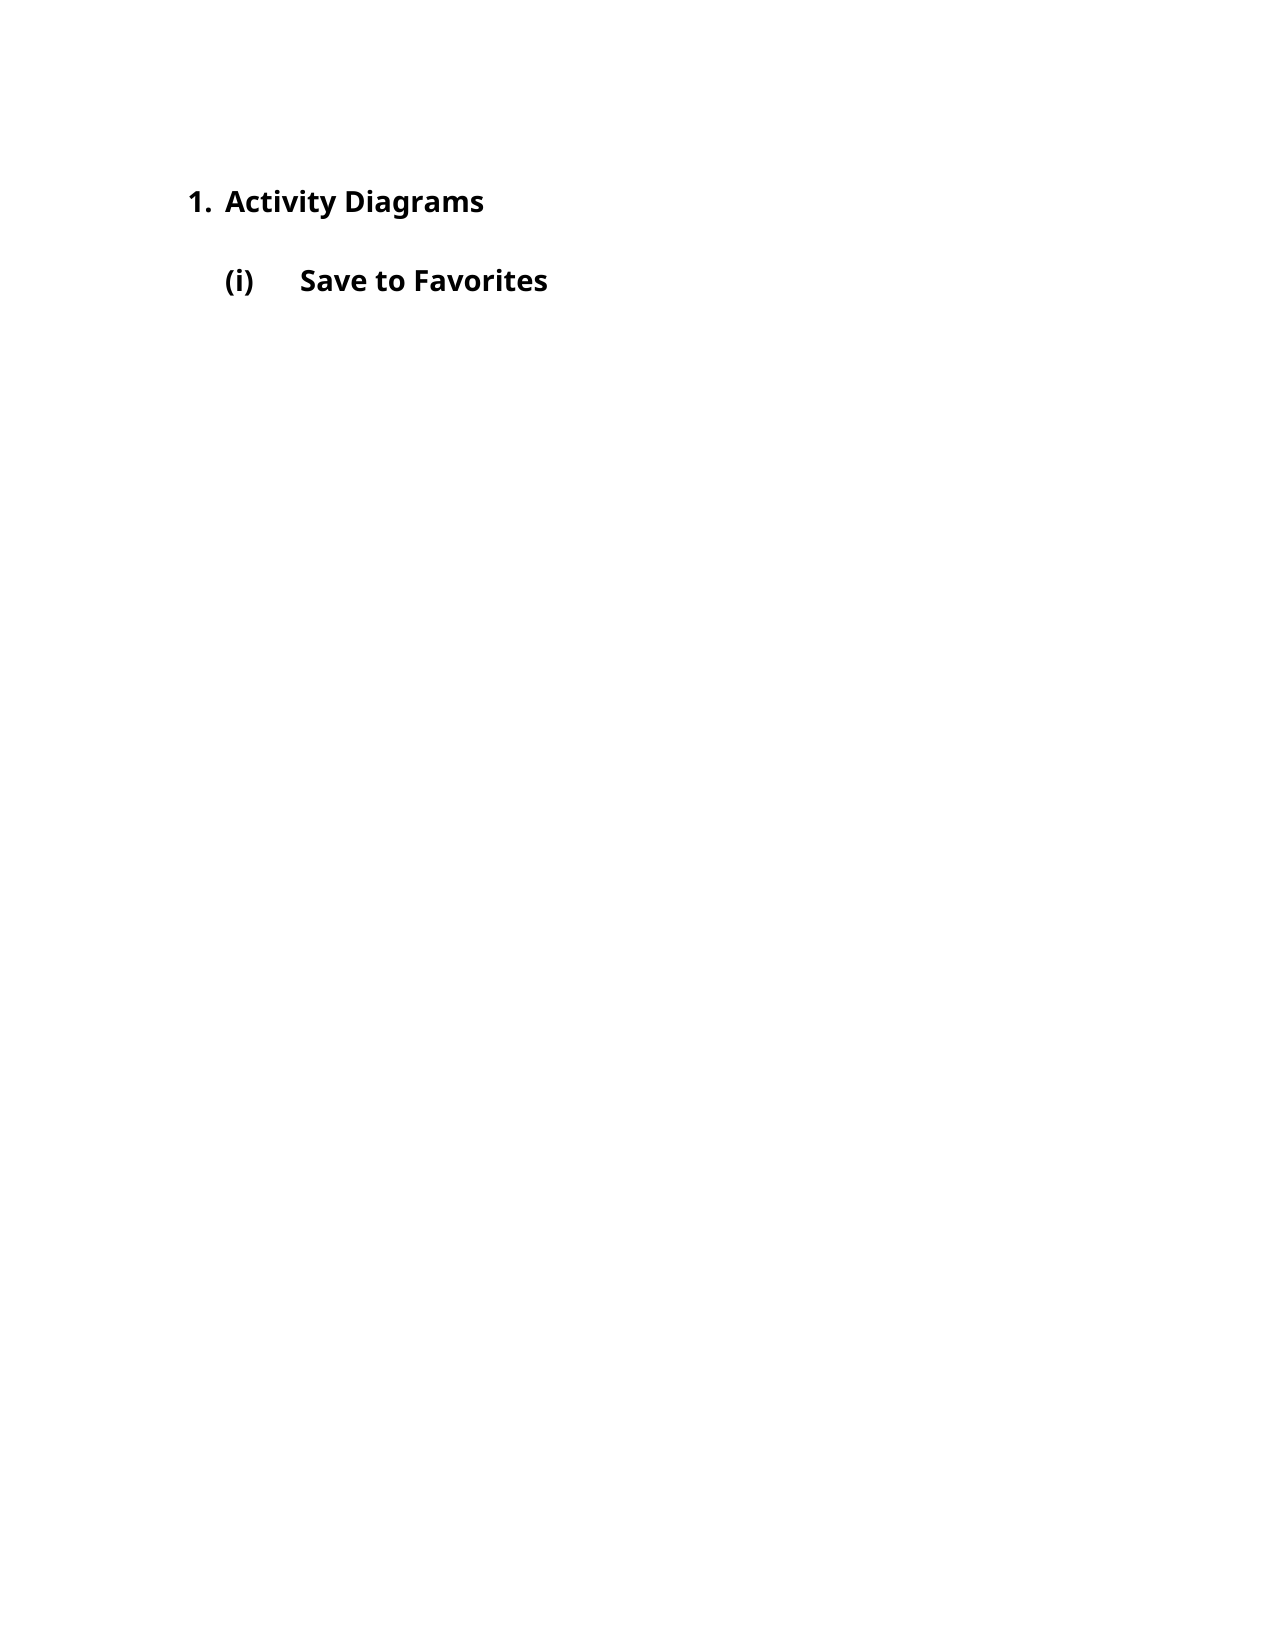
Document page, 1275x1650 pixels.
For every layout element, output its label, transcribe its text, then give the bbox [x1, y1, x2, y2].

list Save to Favorites [225, 261, 1125, 300]
list Activity Diagrams [187, 181, 1125, 221]
